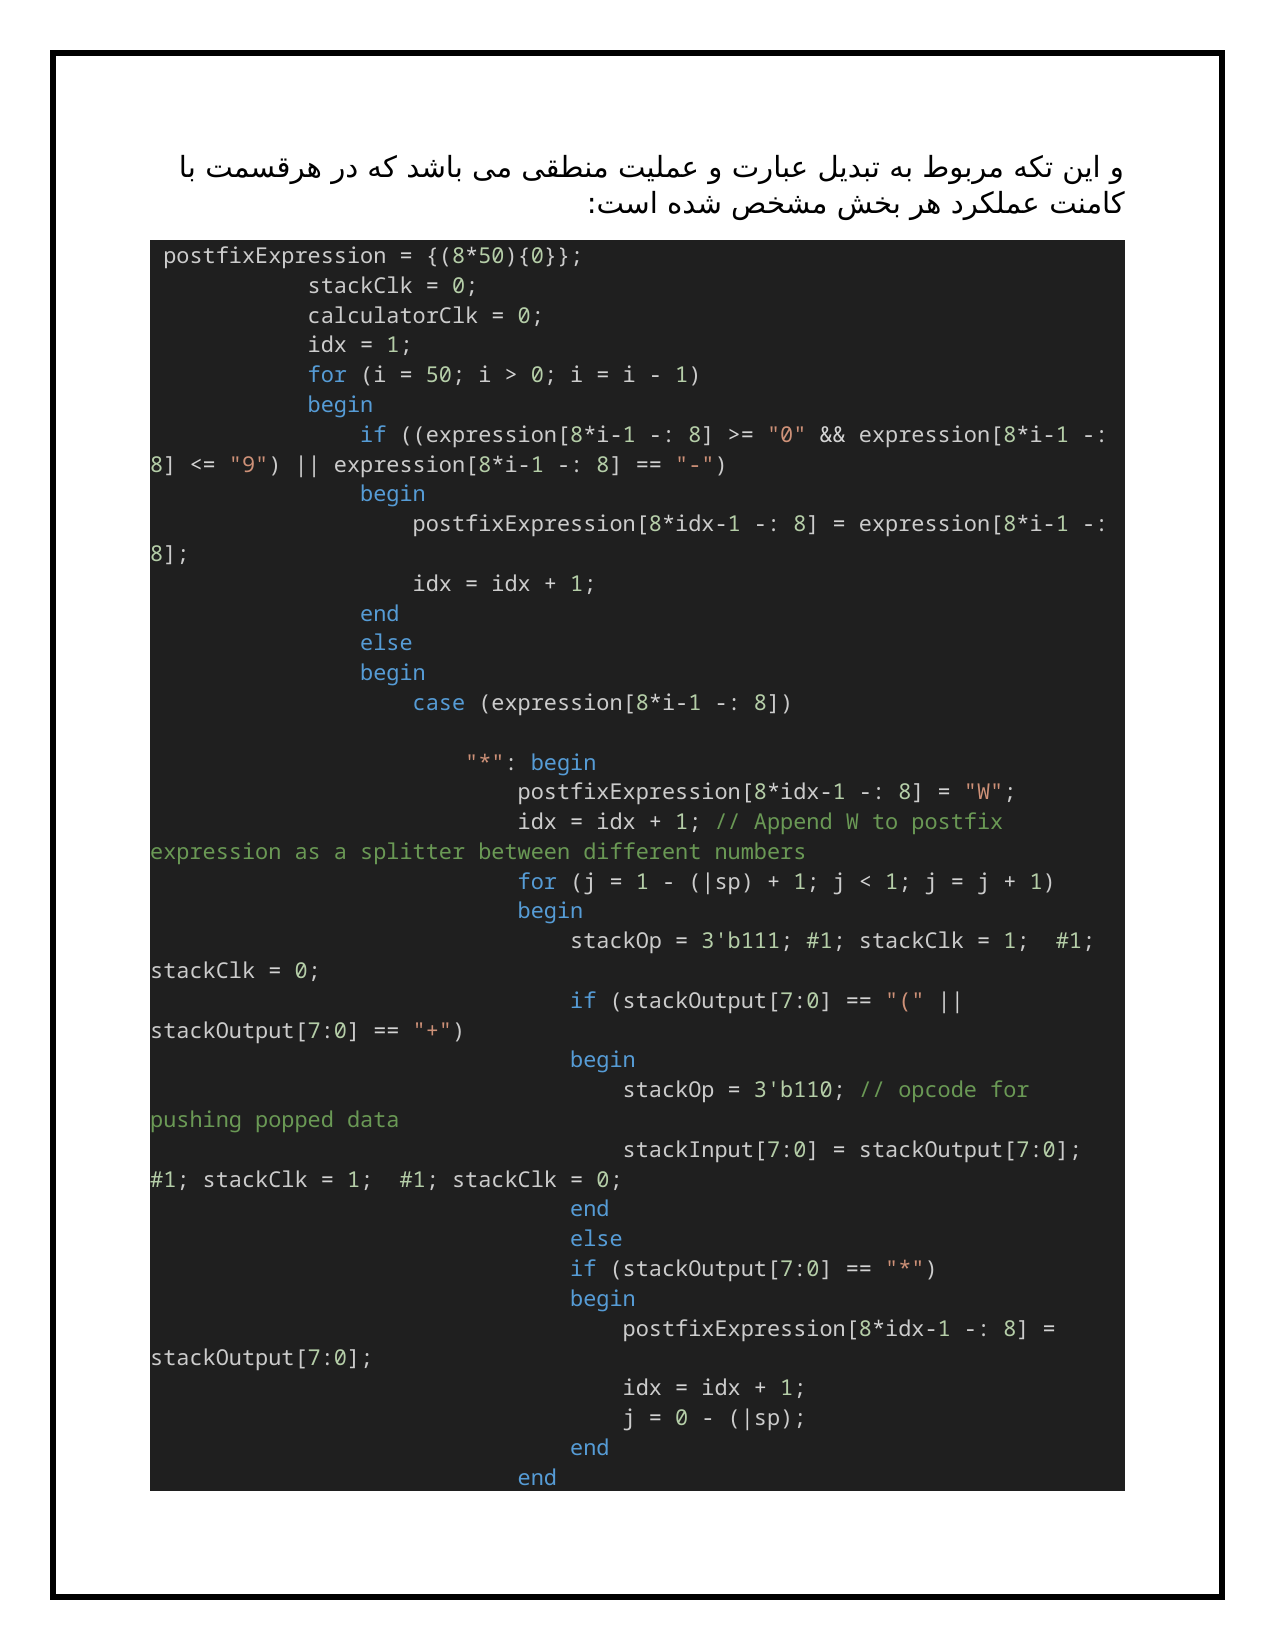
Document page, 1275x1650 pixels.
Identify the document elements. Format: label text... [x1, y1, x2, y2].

text begin [150, 478, 1125, 508]
text j = 0 - (|sp); [150, 1402, 1125, 1432]
text idx = idx + 1; [150, 1372, 1125, 1402]
text و این تکه مربوط به تبدیل عبارت و عملیت منطقی می باشد که در هرقسمت با کامنت عملکرد هر بخش مشخص شده است: [150, 150, 1125, 221]
text idx = idx + 1; [150, 568, 1125, 597]
text stackOp = 3'b110; // opcode for pushing popped data [150, 1074, 1125, 1134]
text begin [150, 1044, 1125, 1074]
text postfixExpression[8*idx-1 -: 8] = "W"; [150, 776, 1125, 806]
text if ((expression[8*i-1 -: 8] >= "0" && expression[8*i-1 -: 8] <= "9") || expression[8*i-1 -: 8] == "-") [150, 419, 1125, 478]
text for (j = 1 - (|sp) + 1; j < 1; j = j + 1) [150, 866, 1125, 895]
text idx = idx + 1; // Append W to postfix expression as a splitter between different numbers [150, 806, 1125, 866]
text postfixExpression = {(8*50){0}}; [150, 240, 1125, 270]
text "*": begin [150, 746, 1125, 776]
text calculatorClk = 0; [150, 299, 1125, 329]
text else [150, 627, 1125, 657]
text postfixExpression[8*idx-1 -: 8] = expression[8*i-1 -: 8]; [150, 508, 1125, 568]
text end [150, 1432, 1125, 1461]
text postfixExpression[8*idx-1 -: 8] = stackOutput[7:0]; [150, 1312, 1125, 1372]
text begin [150, 1283, 1125, 1312]
text if (stackOutput[7:0] == "*") [150, 1253, 1125, 1283]
text begin [150, 657, 1125, 687]
text stackClk = 0; [150, 270, 1125, 299]
text stackInput[7:0] = stackOutput[7:0]; #1; stackClk = 1; #1; stackClk = 0; [150, 1134, 1125, 1193]
text stackOp = 3'b111; #1; stackClk = 1; #1; stackClk = 0; [150, 925, 1125, 985]
text end [150, 597, 1125, 627]
text for (i = 50; i > 0; i = i - 1) [150, 359, 1125, 389]
text end [150, 1461, 1125, 1491]
text begin [150, 895, 1125, 925]
text begin [150, 389, 1125, 419]
text if (stackOutput[7:0] == "(" || stackOutput[7:0] == "+") [150, 985, 1125, 1044]
text else [150, 1223, 1125, 1253]
text idx = 1; [150, 329, 1125, 359]
text end [150, 1193, 1125, 1223]
text case (expression[8*i-1 -: 8]) [150, 687, 1125, 717]
